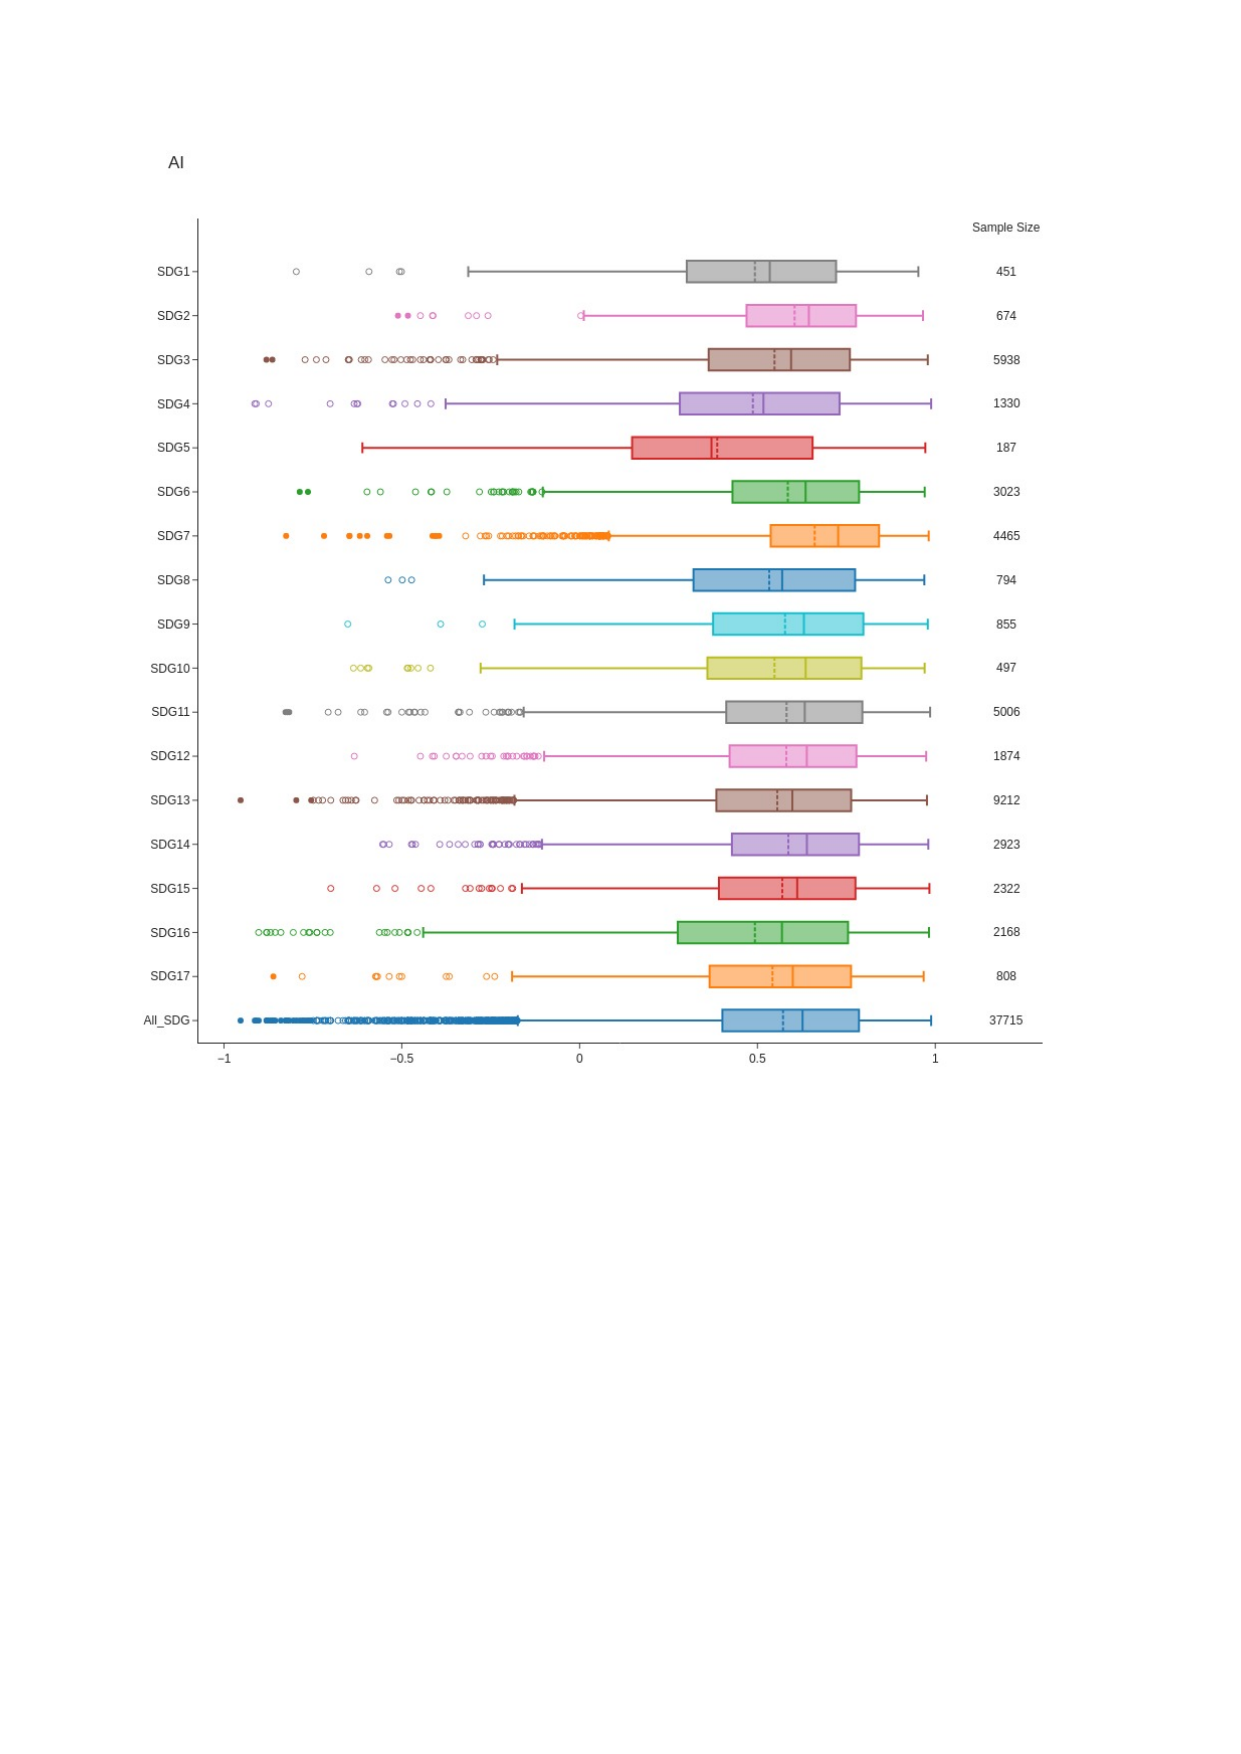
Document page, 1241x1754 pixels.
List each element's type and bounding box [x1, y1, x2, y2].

picture [118, 118, 1123, 1123]
